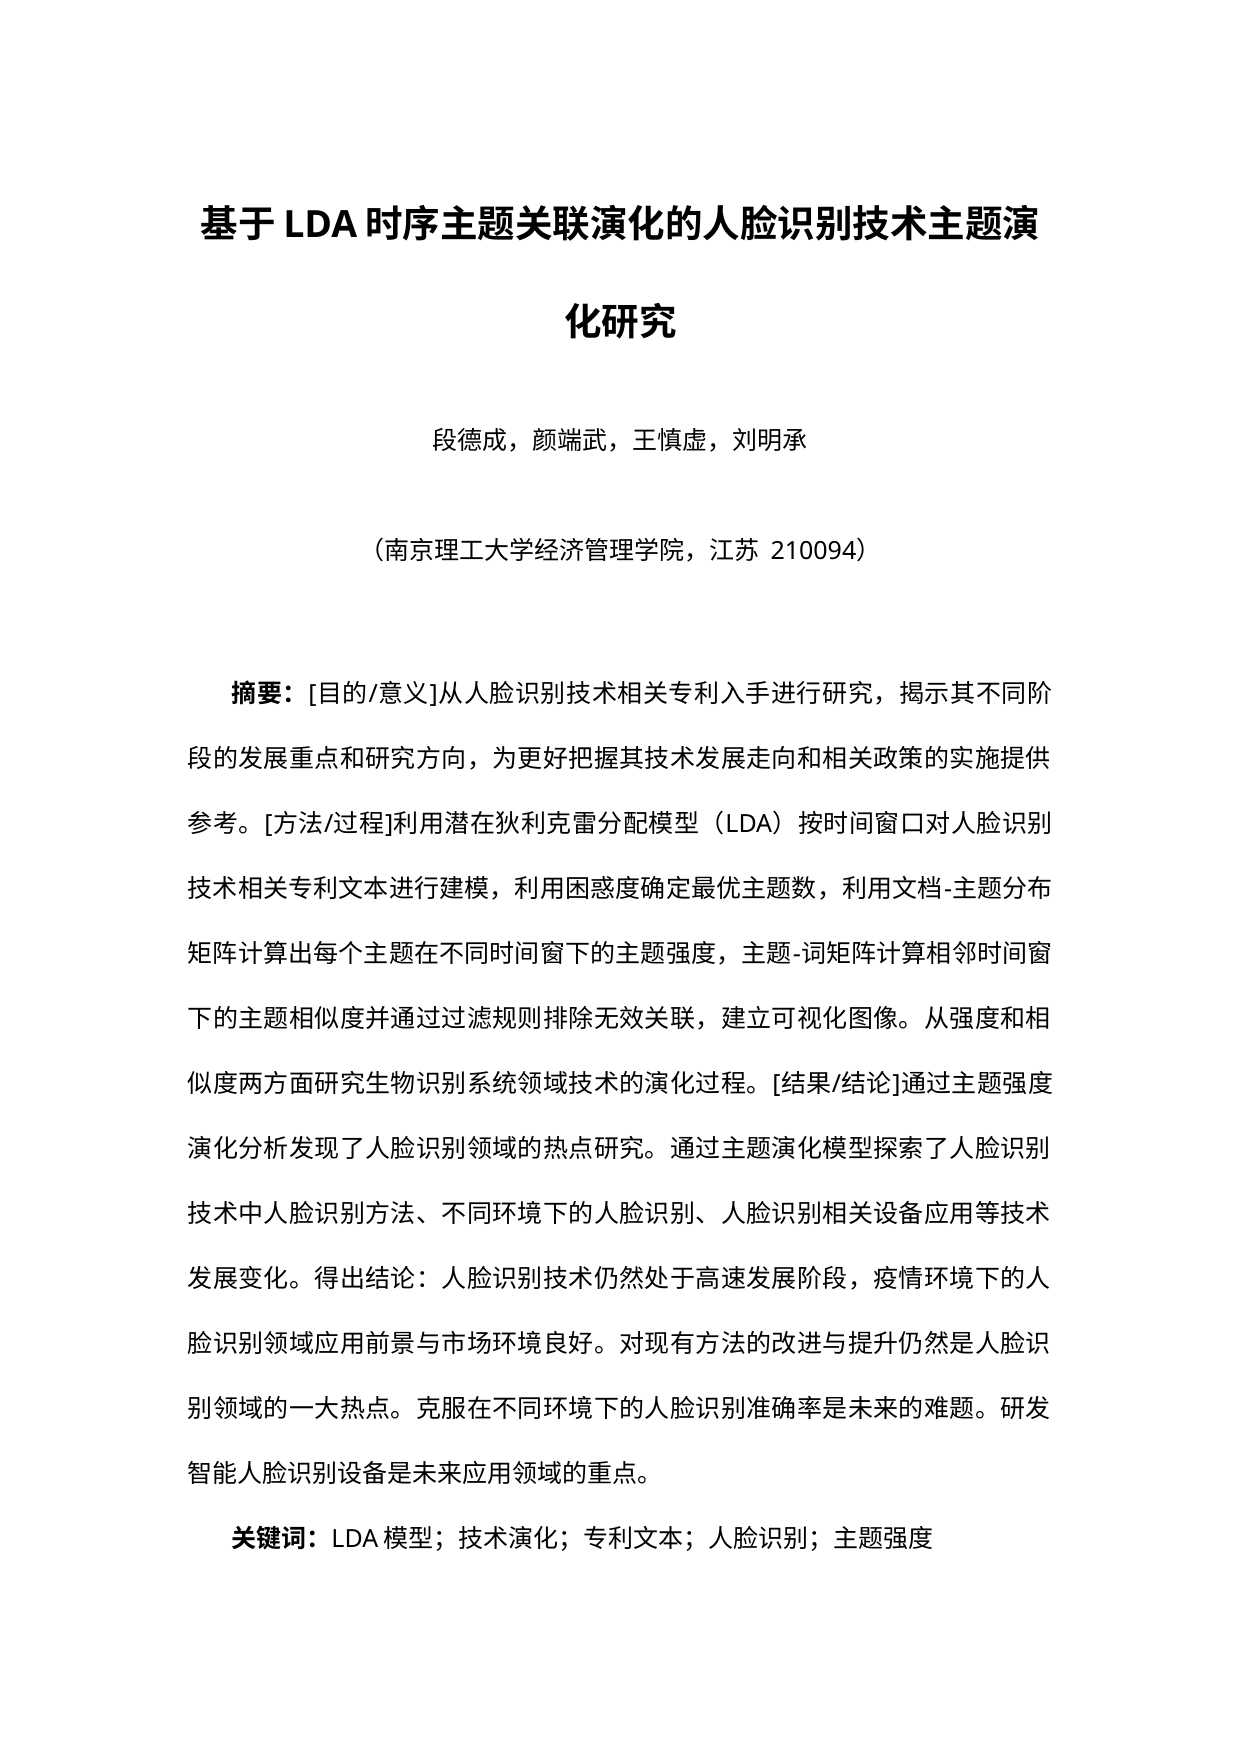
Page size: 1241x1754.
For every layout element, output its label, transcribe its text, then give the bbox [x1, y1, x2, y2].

text （南京理工大学经济管理学院，江苏 210094） [187, 516, 1053, 581]
text 段德成，颜端武，王慎虚，刘明承 [187, 406, 1053, 471]
text 基于LDA时序主题关联演化的人脸识别技术主题演化研究 [187, 189, 1053, 352]
text 关键词：LDA模型；技术演化；专利文本；人脸识别；主题强度 [187, 1504, 1053, 1569]
text 摘要：[目的/意义]从人脸识别技术相关专利入手进行研究，揭示其不同阶段的发展重点和研究方向，为更好把握其技术发展走向和相关政策的实施提供参考。[方法/过程]利用潜在狄利克雷分配模型（LDA）按时间窗口对人脸识别技术相关专利文本进行建模，利用困惑度确定最优主题数，利用文档-主题分布矩阵计算出每个主题在不同时间窗下的主题强度，主题-词矩阵计算相邻时间窗下的主题相似度并通过过滤规则排除无效关联，建立可视化图像。从强度和相似度两方面研究生物识别系统领域技术的演化过程。[结果/结论]通过主题强度演化分析发现了人脸识别领域的热点研究。通过主题演化模型探索了人脸识别技术中人脸识别方法、不同环境下的人脸识别、人脸识别相关设备应用等技术发展变化。得出结论：人脸识别技术仍然处于高速发展阶段，疫情环境下的人脸识别领域应用前景与市场环境良好。对现有方法的改进与提升仍然是人脸识别领域的一大热点。克服在不同环境下的人脸识别准确率是未来的难题。研发智能人脸识别设备是未来应用领域的重点。 [187, 659, 1053, 1504]
